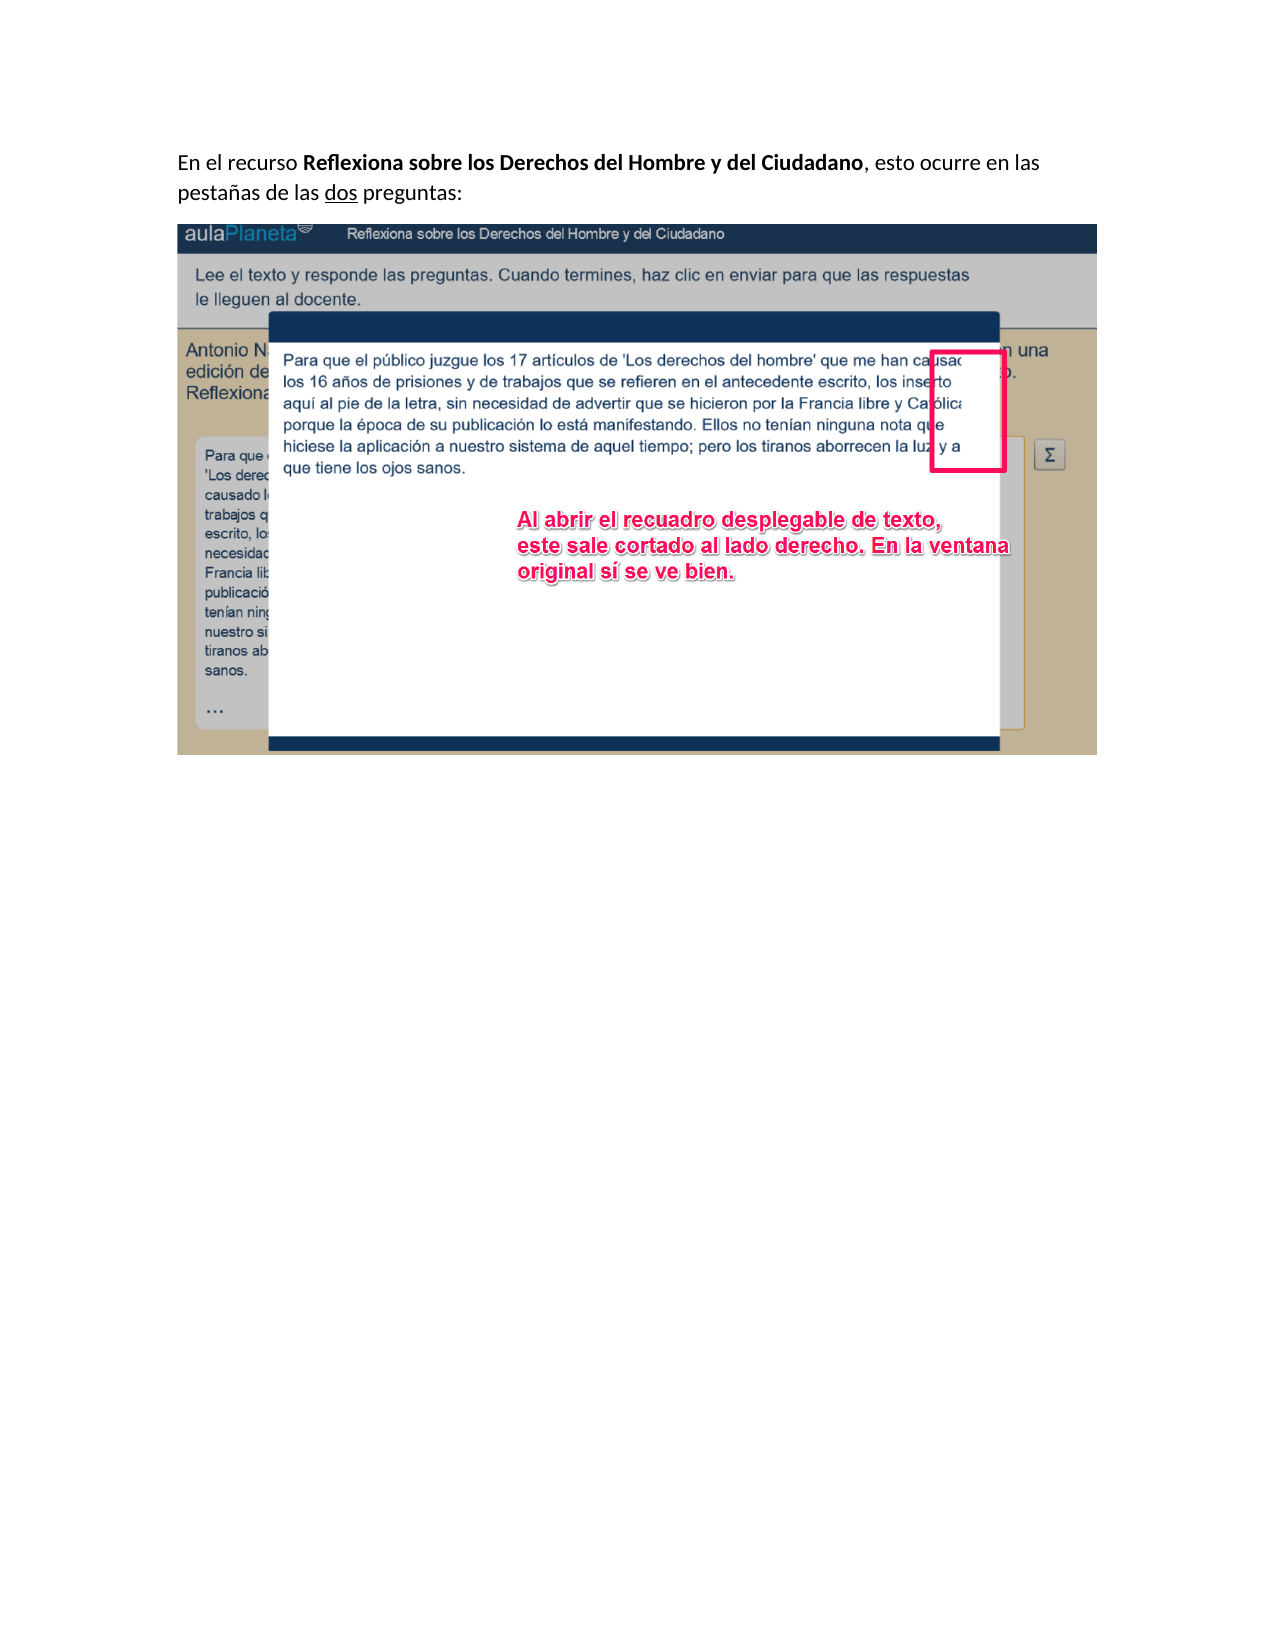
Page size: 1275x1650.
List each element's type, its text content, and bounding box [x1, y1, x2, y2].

text En el recurso Reflexiona sobre los Derechos del Hombre y del Ciudadano, esto ocurre en las pestañas de las dos preguntas: [177, 148, 1098, 206]
picture [177, 224, 1098, 755]
